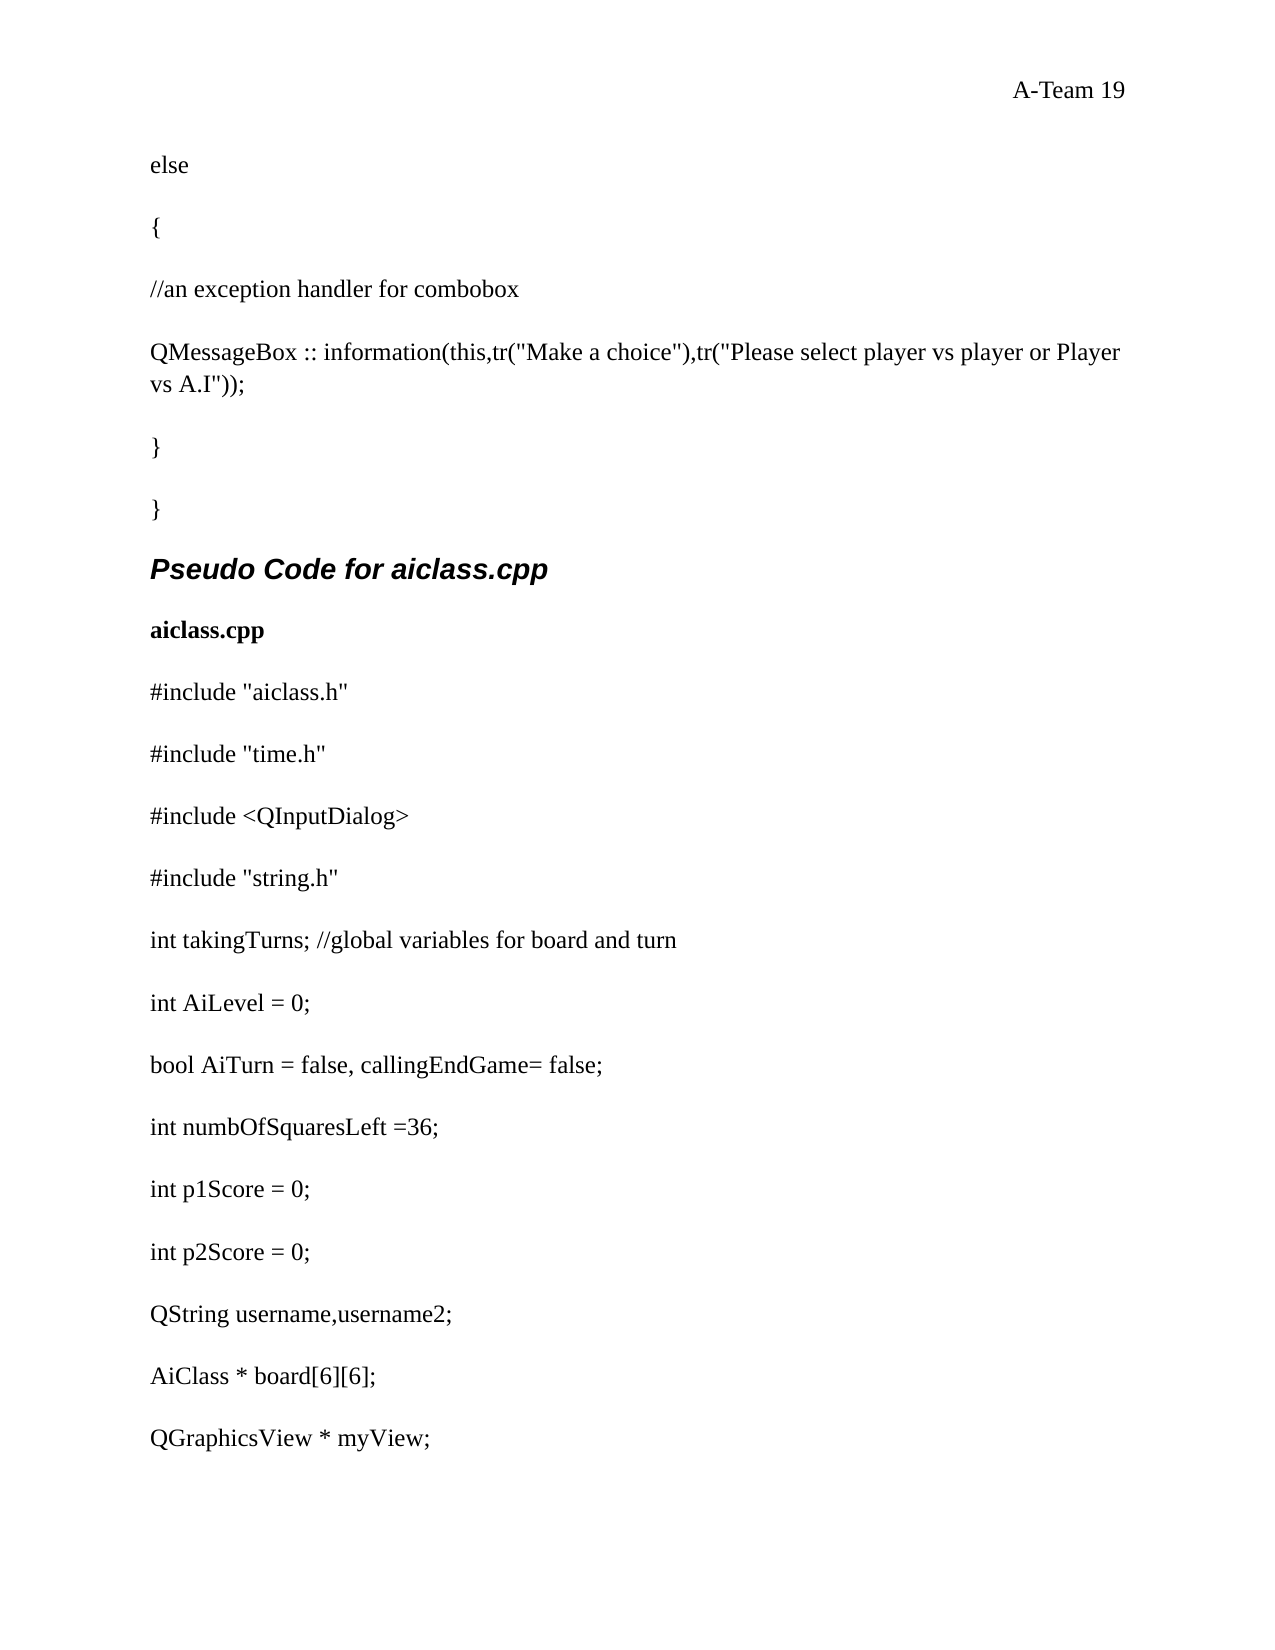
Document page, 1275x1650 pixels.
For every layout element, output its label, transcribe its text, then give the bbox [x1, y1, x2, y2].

text aiclass.cpp [150, 615, 1125, 643]
text int p1Score = 0; [150, 1174, 1125, 1203]
text QString username,username2; [150, 1299, 1125, 1327]
text //an exception handler for combobox [150, 274, 1125, 303]
subtitle Pseudo Code for aiclass.cpp [150, 552, 1125, 586]
text QMessageBox :: information(this,tr("Make a choice"),tr("Please select player vs player or Player vs A.I")); [150, 337, 1125, 398]
text bool AiTurn = false, callingEndGame= false; [150, 1050, 1125, 1079]
text #include "time.h" [150, 739, 1125, 768]
text int numbOfSquaresLeft =36; [150, 1112, 1125, 1141]
text { [150, 212, 1125, 241]
text #include "string.h" [150, 863, 1125, 892]
text QGraphicsView * myView; [150, 1423, 1125, 1452]
text AiClass * board[6][6]; [150, 1361, 1125, 1390]
text } [150, 432, 1125, 461]
text #include "aiclass.h" [150, 677, 1125, 706]
text int AiLevel = 0; [150, 988, 1125, 1017]
text else [150, 150, 1125, 179]
text } [150, 494, 1125, 523]
text #include <QInputDialog> [150, 801, 1125, 830]
text int p2Score = 0; [150, 1237, 1125, 1265]
text int takingTurns; //global variables for board and turn [150, 926, 1125, 954]
